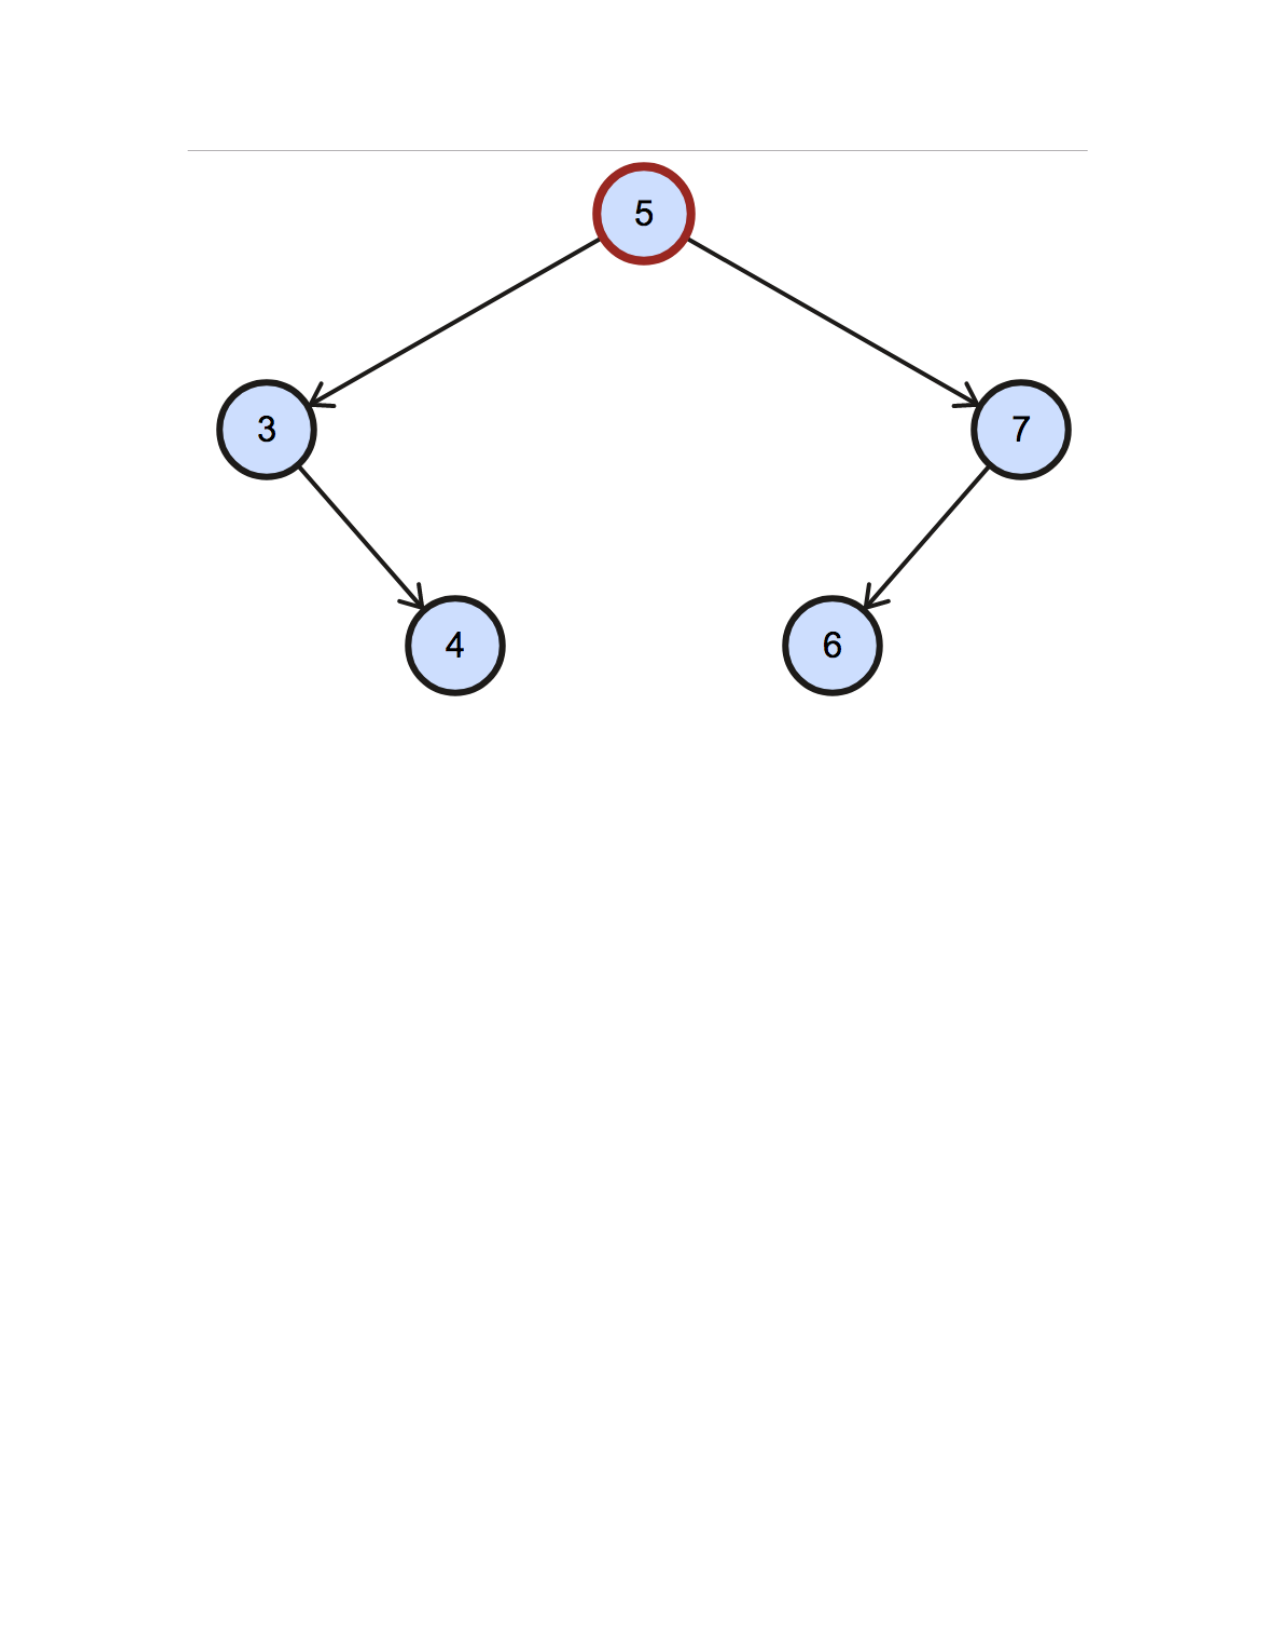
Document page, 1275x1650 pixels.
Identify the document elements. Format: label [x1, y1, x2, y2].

picture [187, 150, 1088, 704]
